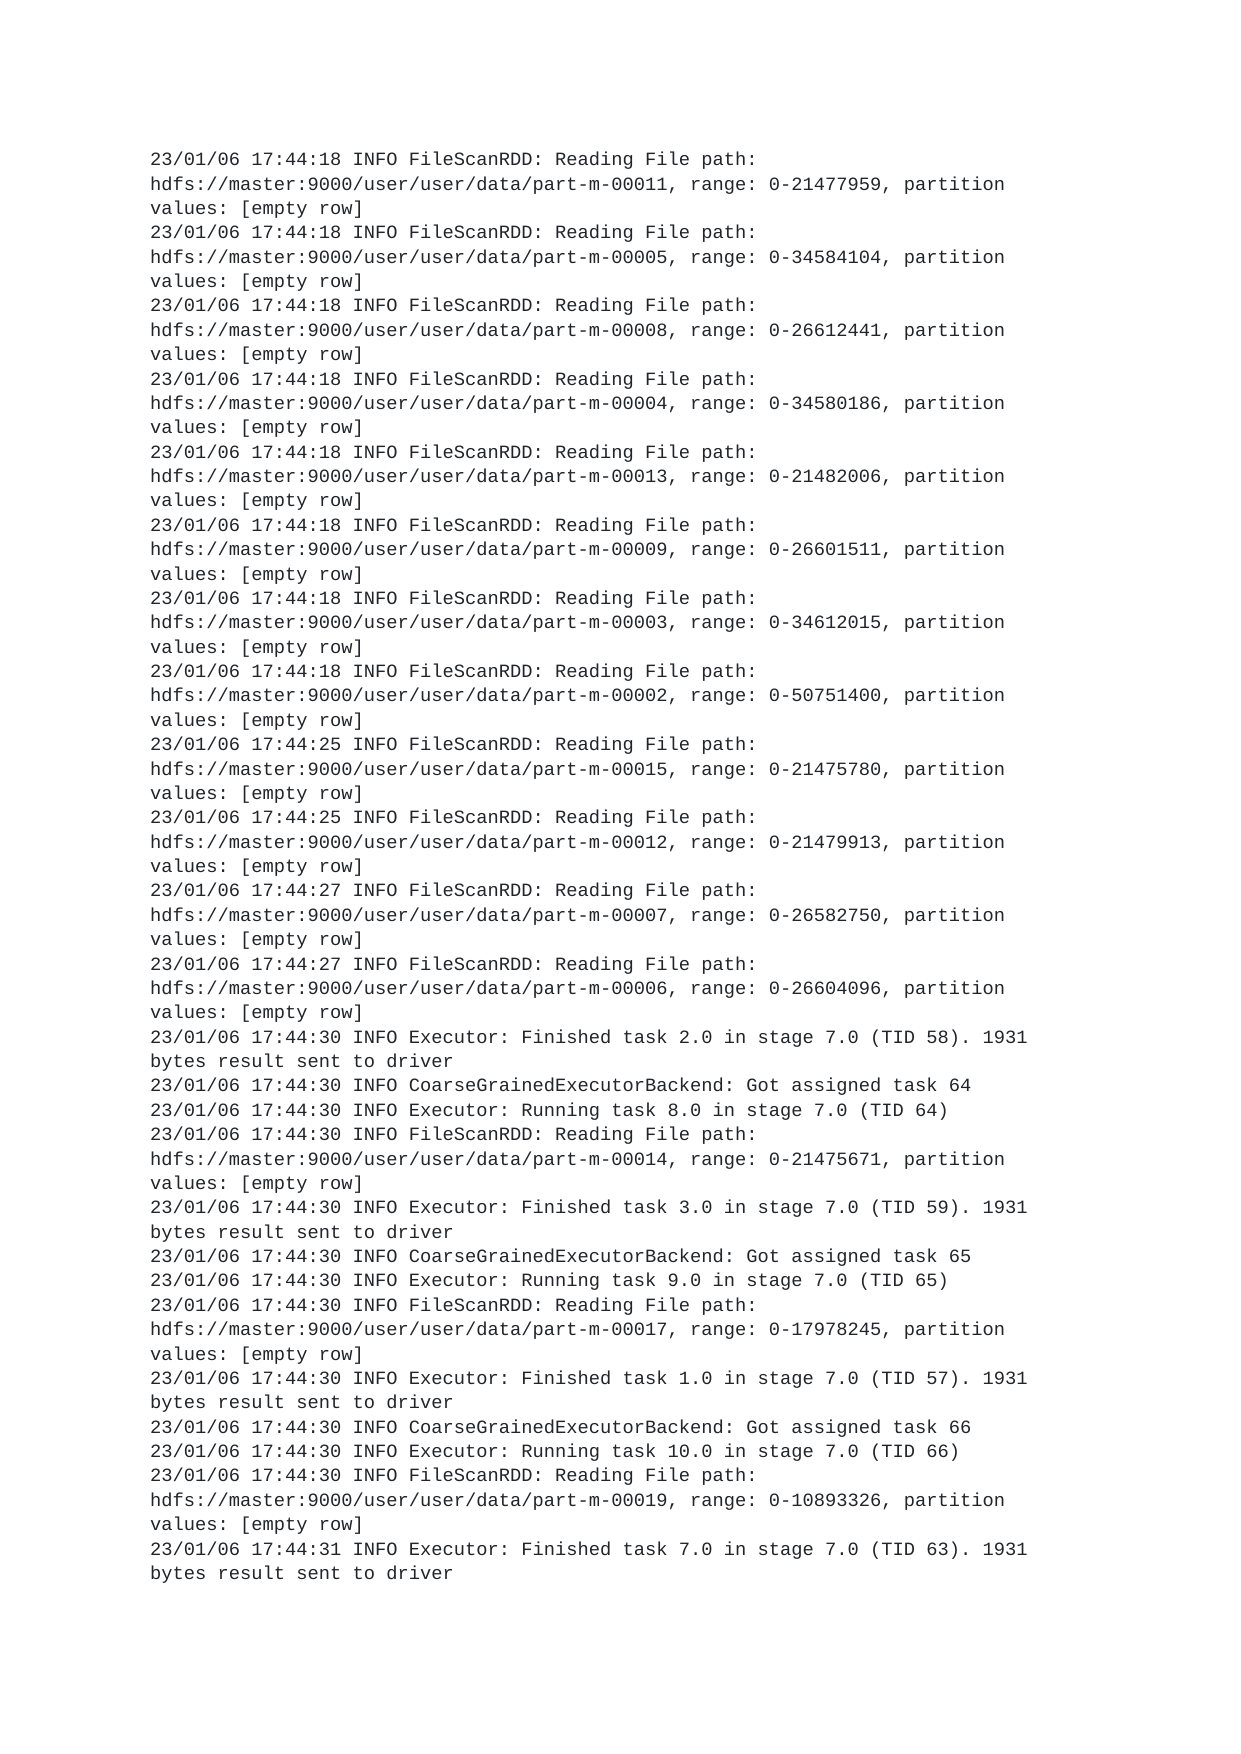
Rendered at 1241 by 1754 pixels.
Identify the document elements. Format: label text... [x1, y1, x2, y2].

text 23/01/06 17:44:27 INFO FileScanRDD: Reading File path: hdfs://master:9000/user/user/data/part-m-00007, range: 0-26582750, partition values: [empty row] [150, 881, 1090, 951]
text 23/01/06 17:44:31 INFO Executor: Finished task 7.0 in stage 7.0 (TID 63). 1931 bytes result sent to driver [150, 1539, 1090, 1585]
text 23/01/06 17:44:27 INFO FileScanRDD: Reading File path: hdfs://master:9000/user/user/data/part-m-00006, range: 0-26604096, partition values: [empty row] [150, 954, 1090, 1024]
text 23/01/06 17:44:18 INFO FileScanRDD: Reading File path: hdfs://master:9000/user/user/data/part-m-00009, range: 0-26601511, partition values: [empty row] [150, 516, 1090, 586]
text 23/01/06 17:44:18 INFO FileScanRDD: Reading File path: hdfs://master:9000/user/user/data/part-m-00003, range: 0-34612015, partition values: [empty row] [150, 589, 1090, 659]
text 23/01/06 17:44:30 INFO Executor: Running task 10.0 in stage 7.0 (TID 66) [150, 1442, 1090, 1463]
text 23/01/06 17:44:18 INFO FileScanRDD: Reading File path: hdfs://master:9000/user/user/data/part-m-00004, range: 0-34580186, partition values: [empty row] [150, 369, 1090, 439]
text 23/01/06 17:44:30 INFO FileScanRDD: Reading File path: hdfs://master:9000/user/user/data/part-m-00014, range: 0-21475671, partition values: [empty row] [150, 1125, 1090, 1195]
text 23/01/06 17:44:30 INFO CoarseGrainedExecutorBackend: Got assigned task 64 [150, 1076, 1090, 1097]
text 23/01/06 17:44:30 INFO Executor: Running task 8.0 in stage 7.0 (TID 64) [150, 1101, 1090, 1122]
text 23/01/06 17:44:25 INFO FileScanRDD: Reading File path: hdfs://master:9000/user/user/data/part-m-00015, range: 0-21475780, partition values: [empty row] [150, 735, 1090, 805]
text 23/01/06 17:44:18 INFO FileScanRDD: Reading File path: hdfs://master:9000/user/user/data/part-m-00011, range: 0-21477959, partition values: [empty row] [150, 150, 1090, 220]
text 23/01/06 17:44:30 INFO CoarseGrainedExecutorBackend: Got assigned task 65 [150, 1247, 1090, 1268]
text 23/01/06 17:44:30 INFO CoarseGrainedExecutorBackend: Got assigned task 66 [150, 1417, 1090, 1439]
text 23/01/06 17:44:18 INFO FileScanRDD: Reading File path: hdfs://master:9000/user/user/data/part-m-00005, range: 0-34584104, partition values: [empty row] [150, 223, 1090, 293]
text 23/01/06 17:44:30 INFO Executor: Finished task 1.0 in stage 7.0 (TID 57). 1931 bytes result sent to driver [150, 1369, 1090, 1414]
text 23/01/06 17:44:18 INFO FileScanRDD: Reading File path: hdfs://master:9000/user/user/data/part-m-00008, range: 0-26612441, partition values: [empty row] [150, 296, 1090, 366]
text 23/01/06 17:44:30 INFO FileScanRDD: Reading File path: hdfs://master:9000/user/user/data/part-m-00017, range: 0-17978245, partition values: [empty row] [150, 1296, 1090, 1366]
text 23/01/06 17:44:18 INFO FileScanRDD: Reading File path: hdfs://master:9000/user/user/data/part-m-00002, range: 0-50751400, partition values: [empty row] [150, 662, 1090, 732]
text 23/01/06 17:44:30 INFO FileScanRDD: Reading File path: hdfs://master:9000/user/user/data/part-m-00019, range: 0-10893326, partition values: [empty row] [150, 1466, 1090, 1536]
text 23/01/06 17:44:30 INFO Executor: Running task 9.0 in stage 7.0 (TID 65) [150, 1271, 1090, 1292]
text 23/01/06 17:44:25 INFO FileScanRDD: Reading File path: hdfs://master:9000/user/user/data/part-m-00012, range: 0-21479913, partition values: [empty row] [150, 808, 1090, 878]
text 23/01/06 17:44:18 INFO FileScanRDD: Reading File path: hdfs://master:9000/user/user/data/part-m-00013, range: 0-21482006, partition values: [empty row] [150, 442, 1090, 512]
text 23/01/06 17:44:30 INFO Executor: Finished task 2.0 in stage 7.0 (TID 58). 1931 bytes result sent to driver [150, 1027, 1090, 1073]
text 23/01/06 17:44:30 INFO Executor: Finished task 3.0 in stage 7.0 (TID 59). 1931 bytes result sent to driver [150, 1198, 1090, 1244]
